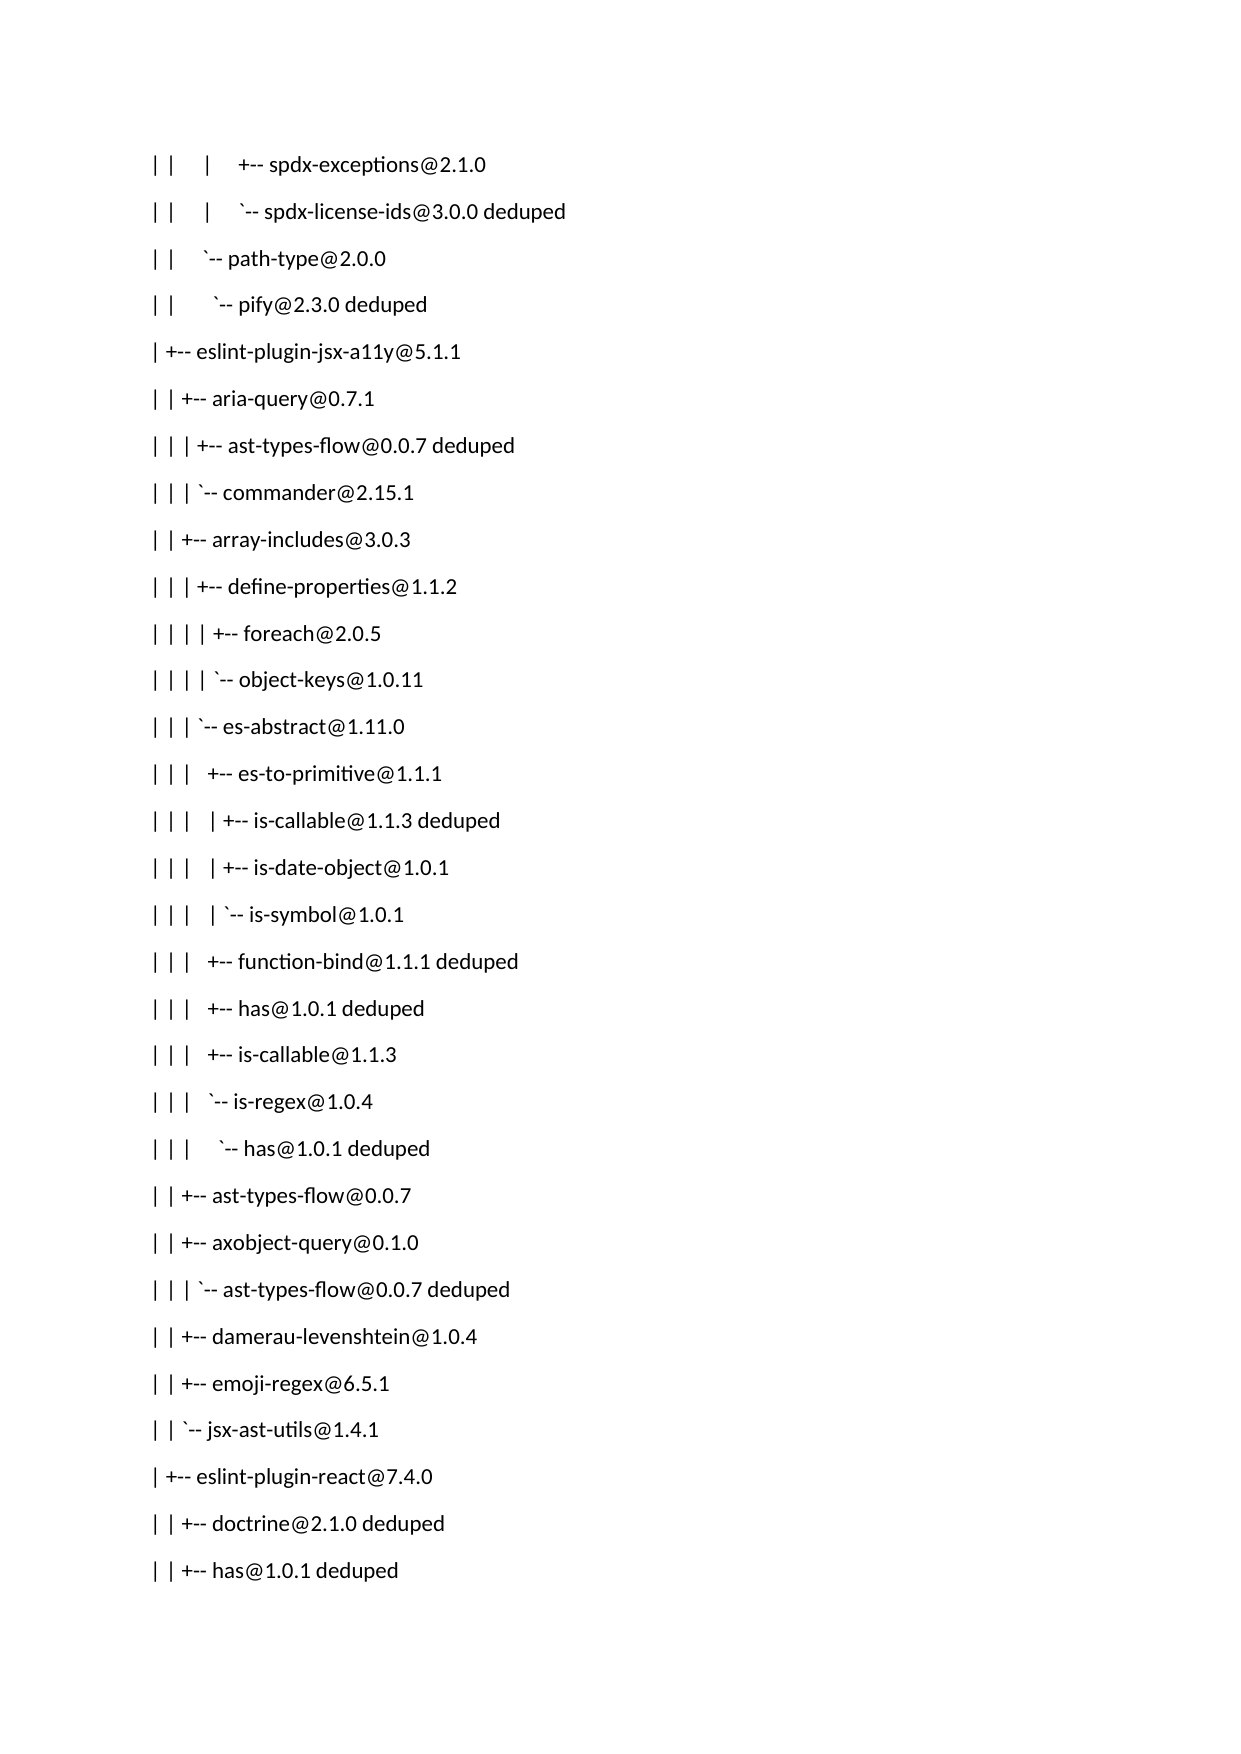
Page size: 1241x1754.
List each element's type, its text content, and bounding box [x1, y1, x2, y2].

text | | +-- array-includes@3.0.3 [150, 525, 1090, 553]
text | | | | +-- is-date-object@1.0.1 [150, 853, 1090, 881]
text | +-- eslint-plugin-react@7.4.0 [150, 1462, 1090, 1491]
text | | | | +-- foreach@2.0.5 [150, 619, 1090, 647]
text | | | `-- ast-types-flow@0.0.7 deduped [150, 1275, 1090, 1303]
text | | `-- path-type@2.0.0 [150, 244, 1090, 272]
text | | | +-- spdx-exceptions@2.1.0 [150, 150, 1090, 178]
text | | +-- axobject-query@0.1.0 [150, 1228, 1090, 1256]
text | | +-- emoji-regex@6.5.1 [150, 1369, 1090, 1397]
text | | | +-- es-to-primitive@1.1.1 [150, 759, 1090, 787]
text | | `-- pify@2.3.0 deduped [150, 291, 1090, 319]
text | | | `-- commander@2.15.1 [150, 478, 1090, 506]
text | | | +-- function-bind@1.1.1 deduped [150, 947, 1090, 975]
text | | | `-- is-regex@1.0.4 [150, 1087, 1090, 1116]
text | | +-- ast-types-flow@0.0.7 [150, 1181, 1090, 1209]
text | | | `-- spdx-license-ids@3.0.0 deduped [150, 197, 1090, 225]
text | | +-- doctrine@2.1.0 deduped [150, 1509, 1090, 1537]
text | +-- eslint-plugin-jsx-a11y@5.1.1 [150, 337, 1090, 366]
text | | | +-- define-properties@1.1.2 [150, 572, 1090, 600]
text | | | `-- has@1.0.1 deduped [150, 1134, 1090, 1162]
text | | | | +-- is-callable@1.1.3 deduped [150, 806, 1090, 834]
text | | | `-- es-abstract@1.11.0 [150, 712, 1090, 741]
text | | | | `-- is-symbol@1.0.1 [150, 900, 1090, 928]
text | | +-- has@1.0.1 deduped [150, 1556, 1090, 1584]
text | | | +-- ast-types-flow@0.0.7 deduped [150, 431, 1090, 459]
text | | `-- jsx-ast-utils@1.4.1 [150, 1416, 1090, 1444]
text | | +-- damerau-levenshtein@1.0.4 [150, 1322, 1090, 1350]
text | | +-- aria-query@0.7.1 [150, 384, 1090, 412]
text | | | +-- has@1.0.1 deduped [150, 994, 1090, 1022]
text | | | | `-- object-keys@1.0.11 [150, 666, 1090, 694]
text | | | +-- is-callable@1.1.3 [150, 1041, 1090, 1069]
